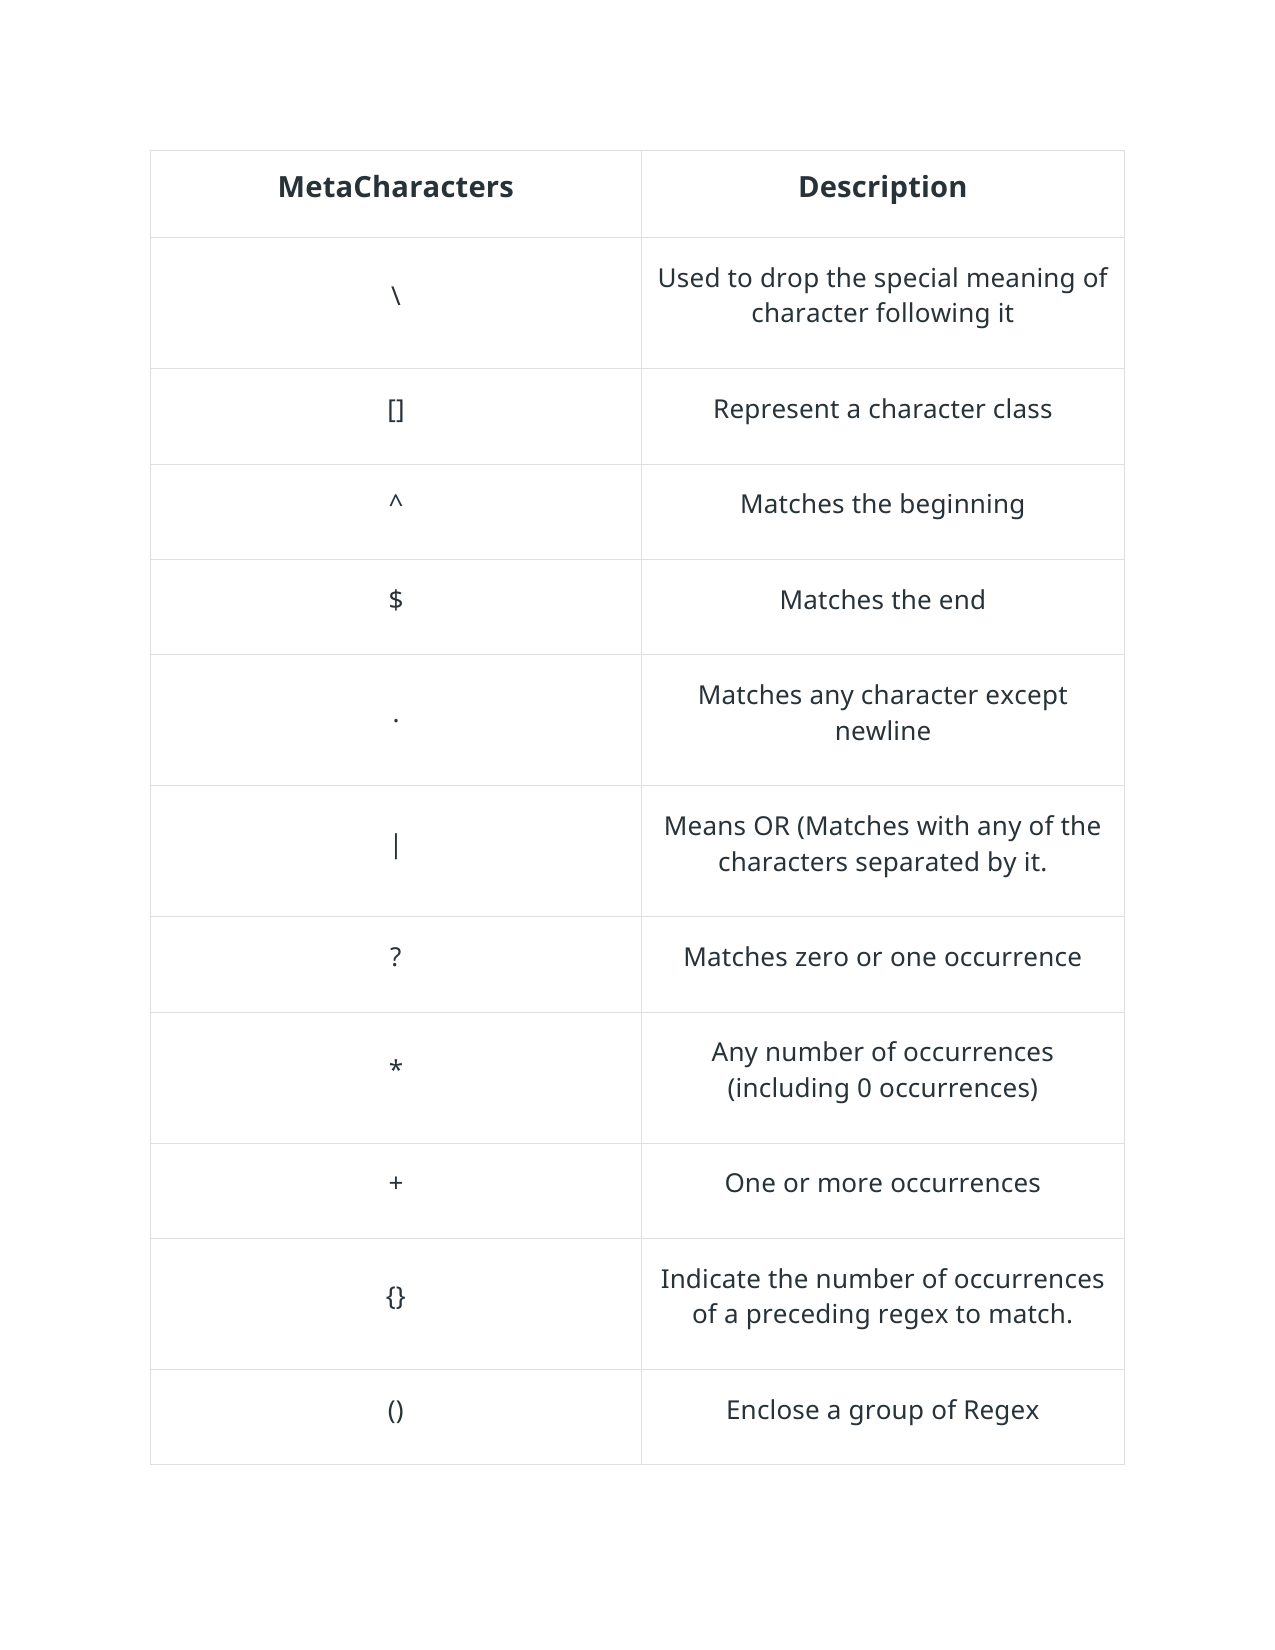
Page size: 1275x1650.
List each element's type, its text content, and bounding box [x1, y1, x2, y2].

table_cell Matches the end [642, 560, 1124, 654]
table_cell ^ [151, 465, 641, 559]
table_cell [] [151, 369, 641, 463]
table_cell | [151, 786, 641, 916]
table_cell Any number of occurrences (including 0 occurrences) [642, 1013, 1124, 1142]
table_cell {} [151, 1239, 641, 1369]
table_cell Represent a character class [642, 369, 1124, 463]
table_cell + [151, 1144, 641, 1238]
table_cell Matches zero or one occurrence [642, 917, 1124, 1012]
table_cell Matches the beginning [642, 465, 1124, 559]
table_cell * [151, 1013, 641, 1142]
table_cell ? [151, 917, 641, 1012]
table_cell $ [151, 560, 641, 654]
table_cell \ [151, 238, 641, 368]
table_cell . [151, 655, 641, 785]
table_cell Indicate the number of occurrences of a preceding regex to match. [642, 1239, 1124, 1369]
table_cell () [151, 1370, 641, 1464]
table_cell Matches any character except newline [642, 655, 1124, 785]
table_cell One or more occurrences [642, 1144, 1124, 1238]
table_cell Used to drop the special meaning of character following it [642, 238, 1124, 368]
table_cell Means OR (Matches with any of the characters separated by it. [642, 786, 1124, 916]
table_header MetaCharacters [151, 151, 641, 237]
table_cell Enclose a group of Regex [642, 1370, 1124, 1464]
table_header Description [642, 151, 1124, 237]
